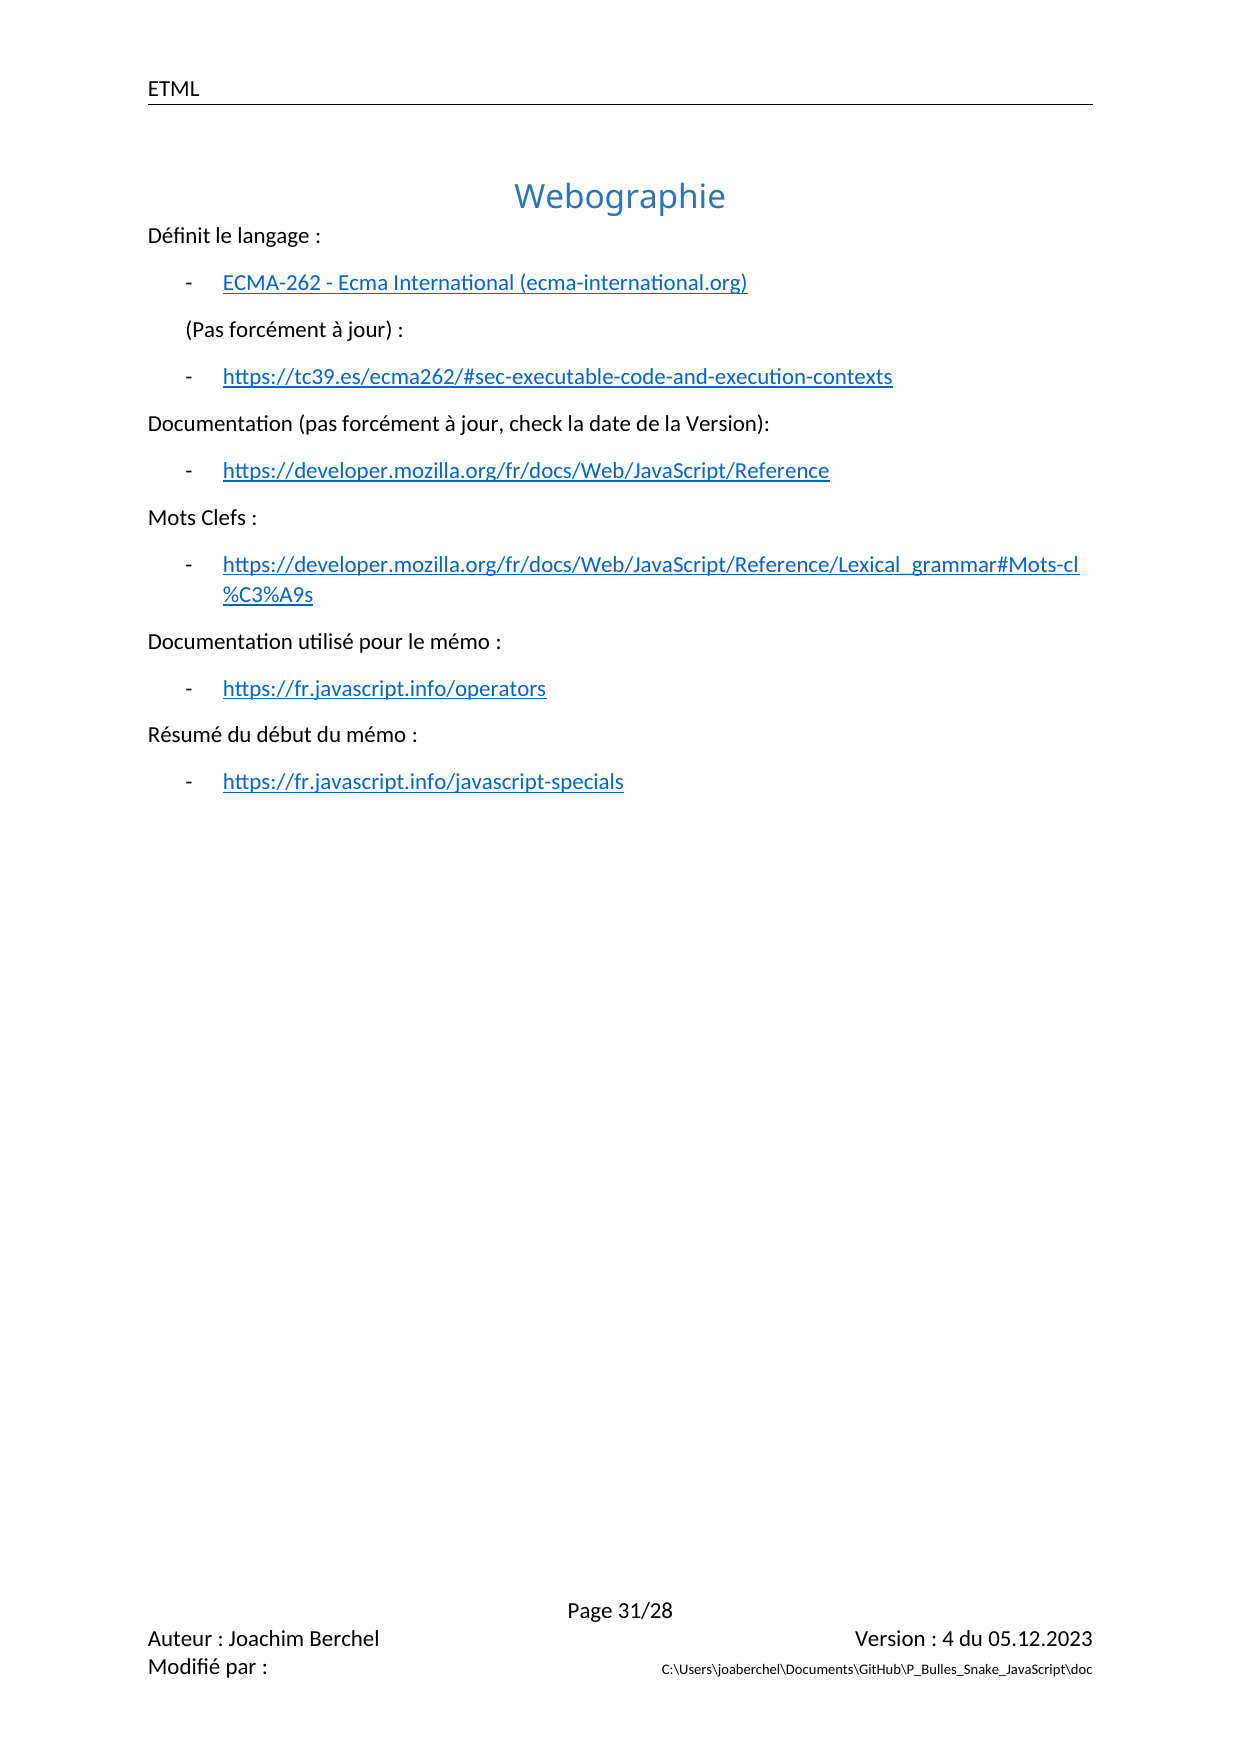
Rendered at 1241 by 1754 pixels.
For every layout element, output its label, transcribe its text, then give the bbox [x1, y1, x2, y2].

text (Pas forcément à jour) : [185, 315, 1093, 343]
list https://fr.javascript.info/operators [185, 674, 1093, 702]
text Mots Clefs : [148, 503, 1093, 531]
text Définit le langage : [148, 222, 1093, 249]
list https://fr.javascript.info/javascript-specials [185, 767, 1093, 795]
text Documentation utilisé pour le mémo : [148, 627, 1093, 655]
text Documentation (pas forcément à jour, check la date de la Version): [148, 409, 1093, 437]
list https://developer.mozilla.org/fr/docs/Web/JavaScript/Reference/Lexical_grammar#Mots-cl%C3%A9s [185, 550, 1093, 608]
list https://tc39.es/ecma262/#sec-executable-code-and-execution-contexts [185, 362, 1093, 390]
text Résumé du début du mémo : [148, 721, 1093, 748]
subtitle Webographie [148, 173, 1093, 218]
list ECMA-262 - Ecma International (ecma-international.org) [185, 268, 1093, 296]
list https://developer.mozilla.org/fr/docs/Web/JavaScript/Reference [185, 456, 1093, 484]
